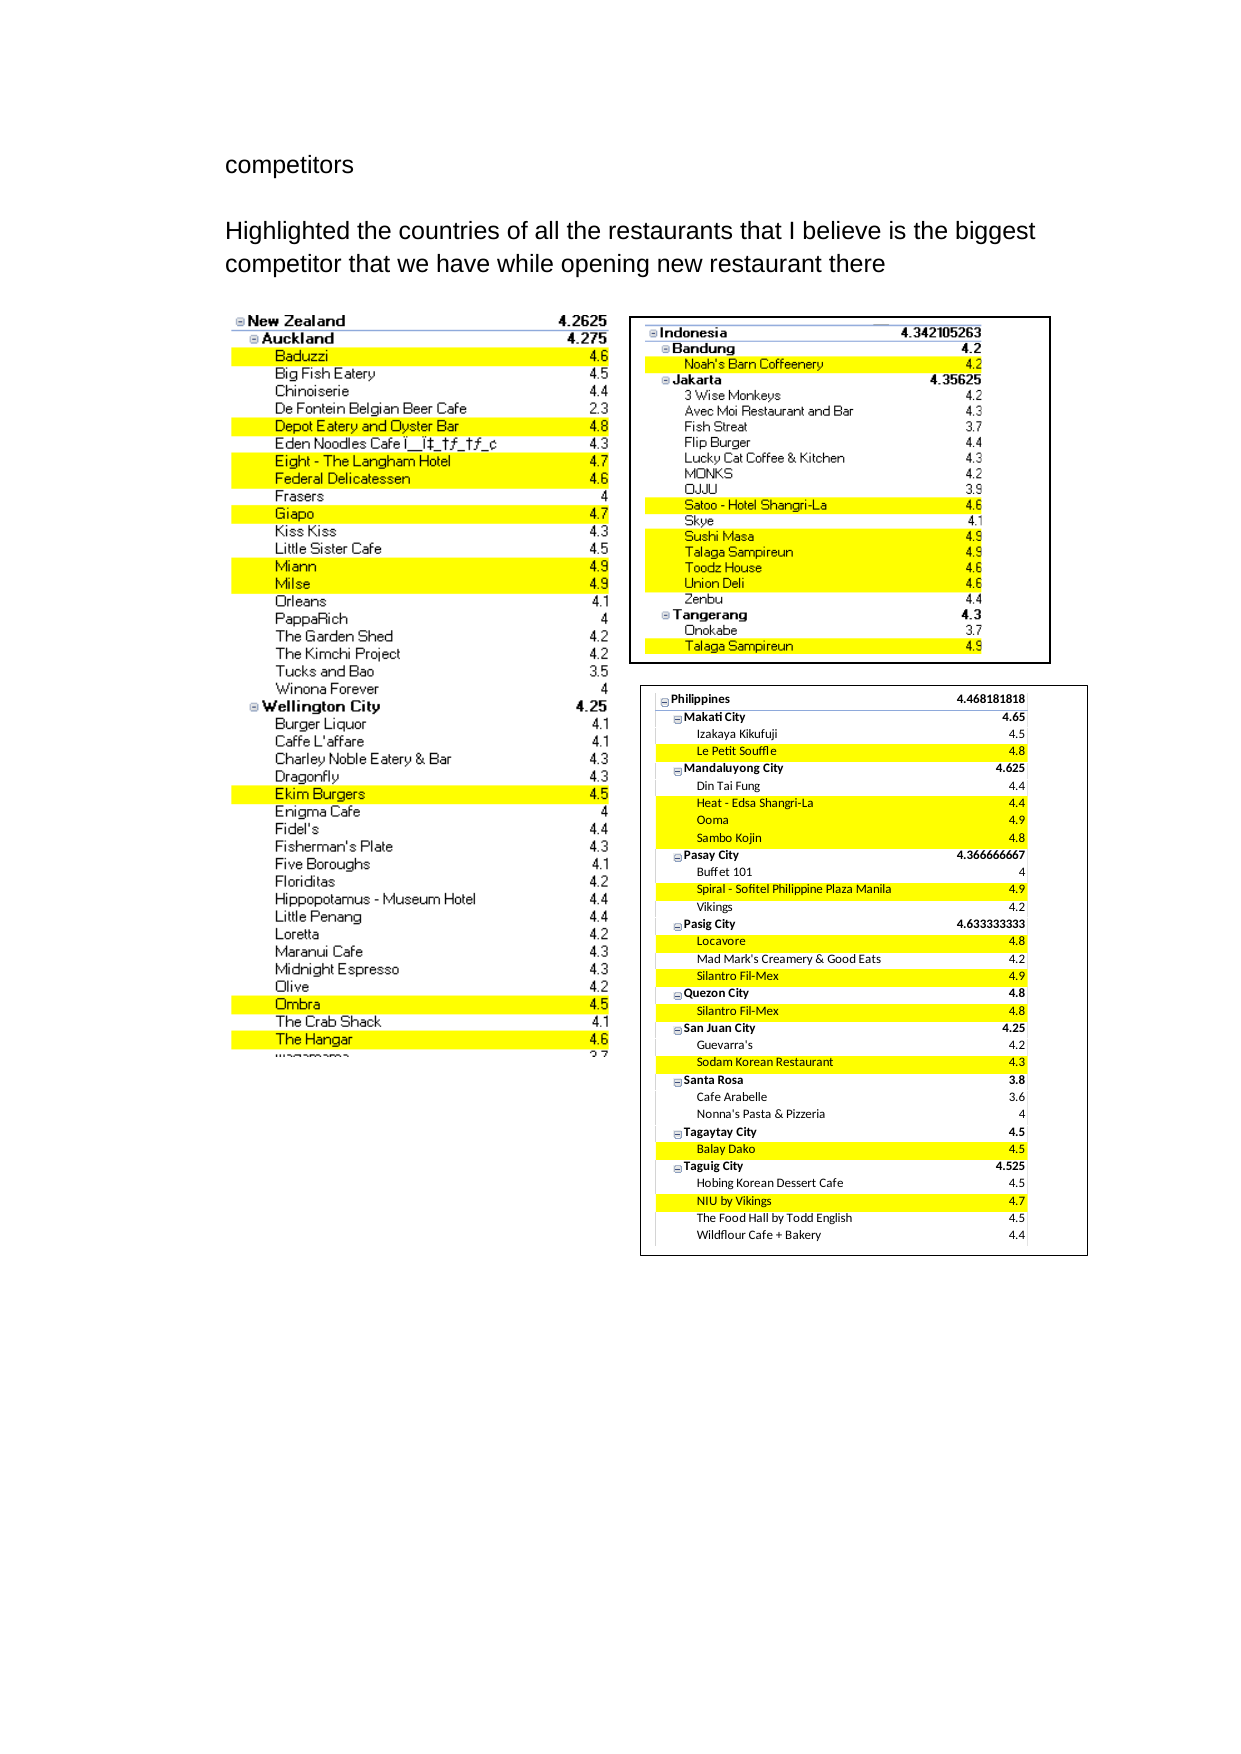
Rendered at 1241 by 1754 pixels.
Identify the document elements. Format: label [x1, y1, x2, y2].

text [225, 150, 1090, 311]
picture [231, 348, 609, 1090]
picture [645, 357, 982, 687]
